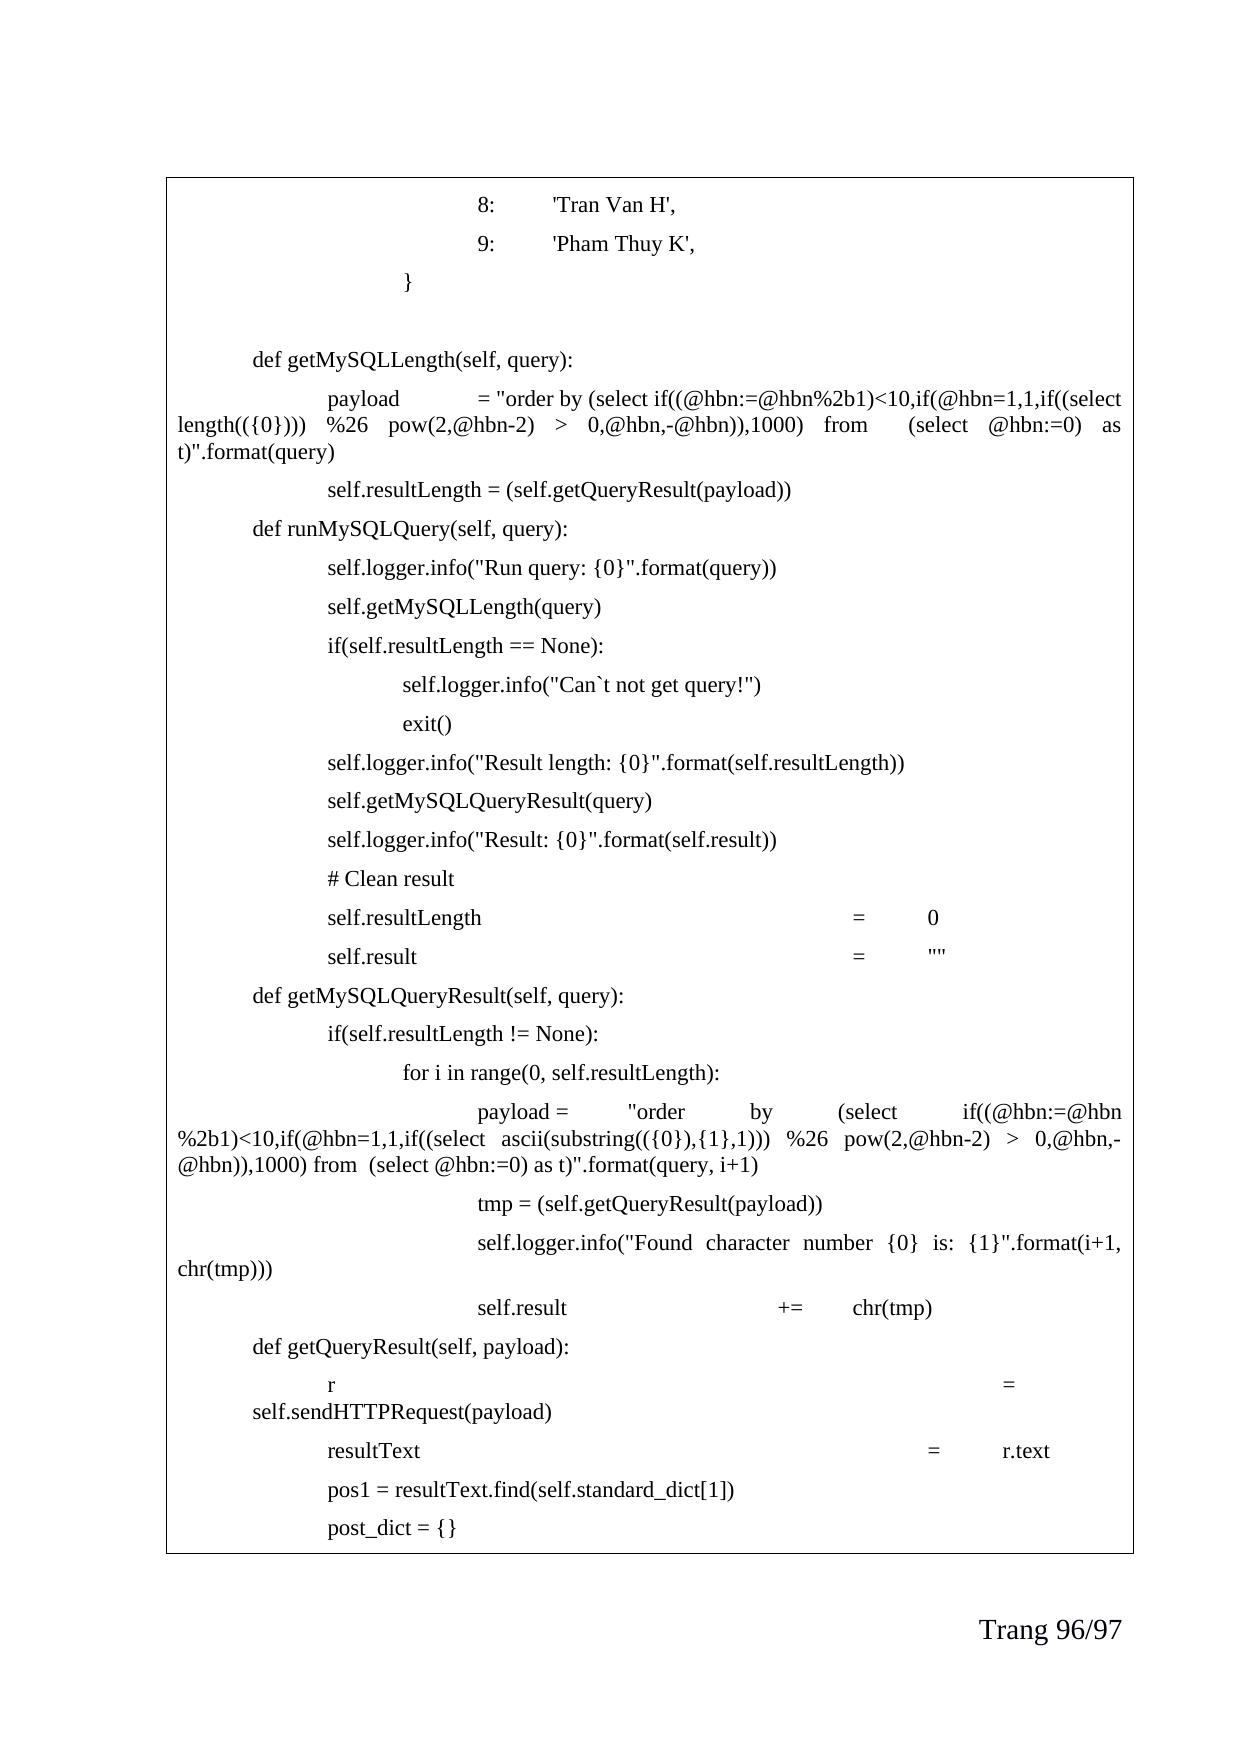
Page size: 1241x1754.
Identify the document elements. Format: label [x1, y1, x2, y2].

table_header [167, 178, 1133, 1553]
